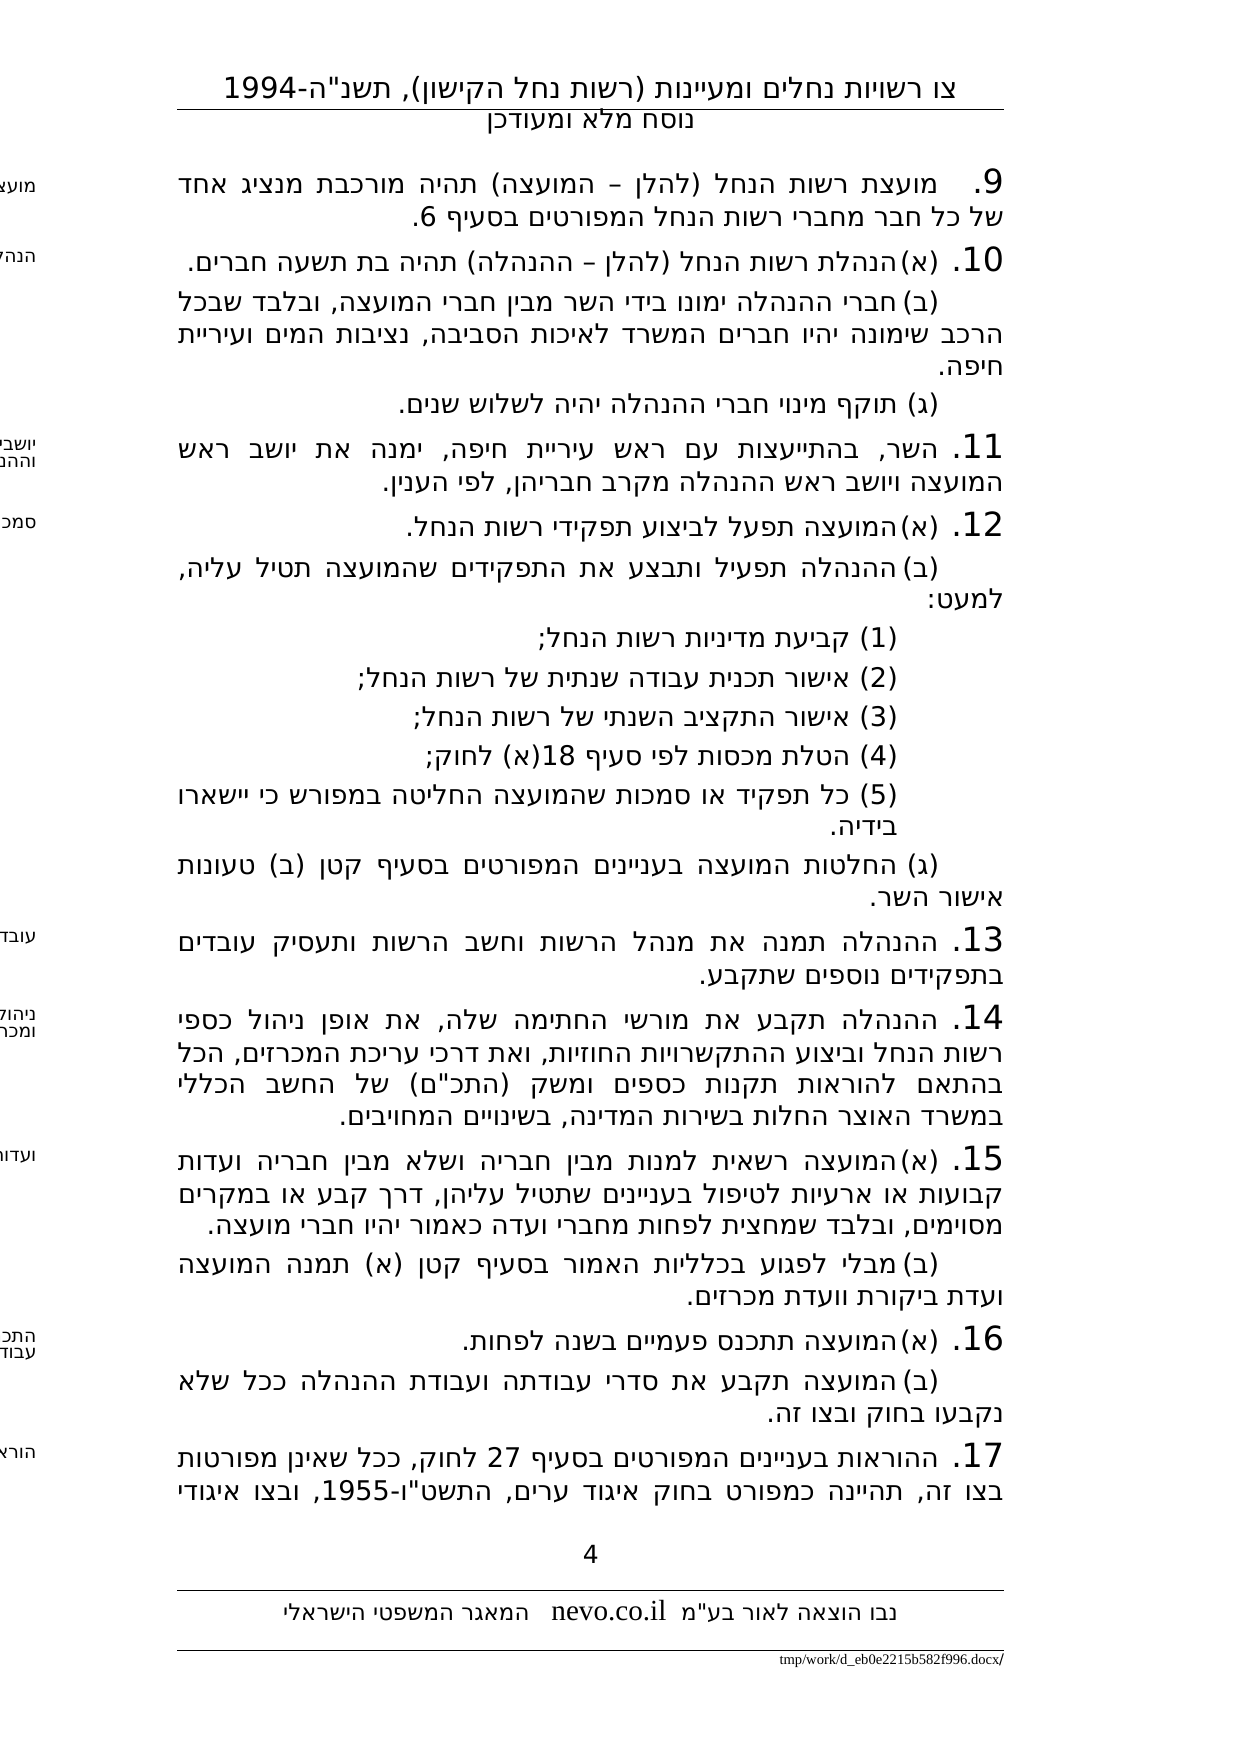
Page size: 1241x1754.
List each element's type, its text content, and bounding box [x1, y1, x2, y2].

text 16. (א) המועצה תתכנס פעמיים בשנה לפחות. [177, 1319, 1004, 1358]
text (2) אישור תכנית עבודה שנתית של רשות הנחל; [177, 662, 898, 693]
text 10. (א) הנהלת רשות הנחל (להלן – ההנהלה) תהיה בת תשעה חברים. [177, 240, 1004, 279]
text 13. ההנהלה תמנה את מנהל הרשות וחשב הרשות ותעסיק עובדים בתפקידים נוספים שתקבע. [177, 920, 1004, 991]
text (4) הטלת מכסות לפי סעיף 18(א) לחוק; [177, 740, 898, 772]
text 12. (א) המועצה תפעל לביצוע תפקידי רשות הנחל. [177, 506, 1004, 545]
text (ב) חברי ההנהלה ימונו בידי השר מבין חברי המועצה, ובלבד שבכל הרכב שימונה יהיו חברים המשרד לאיכות הסביבה, נציבות המים ועיריית חיפה. [177, 287, 1004, 381]
text 11. השר, בהתייעצות עם ראש עיריית חיפה, ימנה את יושב ראש המועצה ויושב ראש ההנהלה מקרב חבריהן, לפי הענין. [177, 428, 1004, 498]
text (ב) מבלי לפגוע בכלליות האמור בסעיף קטן (א) תמנה המועצה ועדת ביקורת וועדת מכרזים. [177, 1249, 1004, 1312]
text (ג) תוקף מינוי חברי ההנהלה יהיה לשלוש שנים. [177, 389, 1004, 420]
text (ב) ההנהלה תפעיל ותבצע את התפקידים שהמועצה תטיל עליה, למעט: [177, 552, 1004, 615]
text (5) כל תפקיד או סמכות שהמועצה החליטה במפורש כי יישארו בידיה. [177, 779, 898, 842]
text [177, 1436, 1004, 1507]
text (ג) החלטות המועצה בעניינים המפורטים בסעיף קטן (ב) טעונות אישור השר. [177, 850, 1004, 913]
text 9. מועצת רשות הנחל (להלן – המועצה) תהיה מורכבת מנציג אחד של כל חבר מחברי רשות הנחל המפורטים בסעיף 6. [177, 162, 1004, 233]
text 14. ההנהלה תקבע את מורשי החתימה שלה, את אופן ניהול כספי רשות הנחל וביצוע ההתקשרויות החוזיות, ואת דרכי עריכת המכרזים, הכל בהתאם להוראות תקנות כספים ומשק (התכ"ם) של החשב הכללי במשרד האוצר החלות בשירות המדינה, בשינויים המחויבים. [177, 998, 1004, 1132]
text (1) קביעת מדיניות רשות הנחל; [177, 623, 898, 654]
text (3) אישור התקציב השנתי של רשות הנחל; [177, 701, 898, 732]
text 15. (א) המועצה רשאית למנות מבין חבריה ושלא מבין חבריה ועדות קבועות או ארעיות לטיפול בעניינים שתטיל עליהן, דרך קבע או במקרים מסוימים, ובלבד שמחצית לפחות מחברי ועדה כאמור יהיו חברי מועצה. [177, 1139, 1004, 1241]
text (ב) המועצה תקבע את סדרי עבודתה ועבודת ההנהלה ככל שלא נקבעו בחוק ובצו זה. [177, 1366, 1004, 1429]
